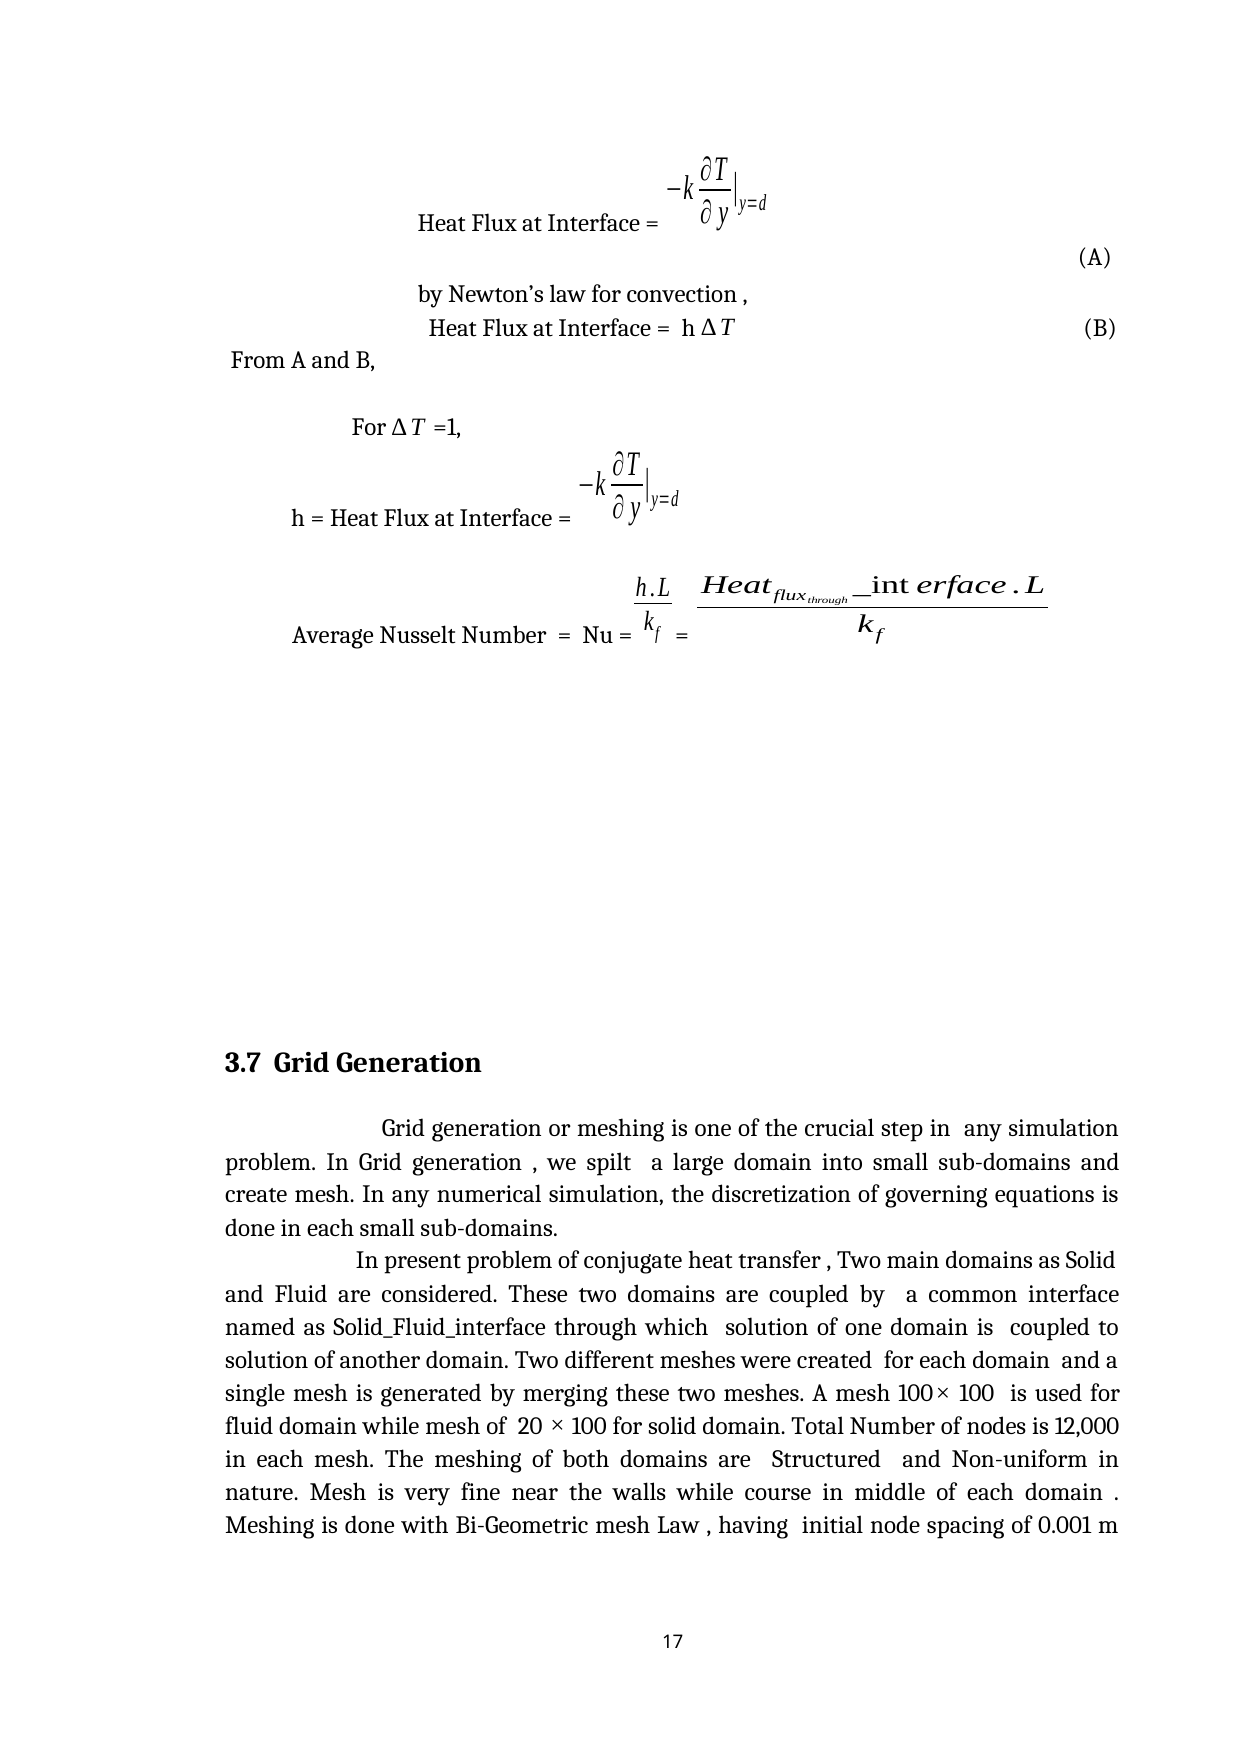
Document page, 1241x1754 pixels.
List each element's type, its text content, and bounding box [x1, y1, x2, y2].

text Heat Flux at Interface = h (B) [225, 313, 1120, 342]
text h = Heat Flux at Interface = [225, 446, 1120, 533]
text Average Nusselt Number = Nu == [225, 572, 1120, 650]
text 3.7 Grid Generation [225, 1047, 1120, 1080]
text Heat Flux at Interface = (A) [225, 150, 1120, 271]
text by Newton’s law for convection , [225, 280, 1120, 309]
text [225, 1246, 1120, 1539]
text Grid generation or meshing is one of the crucial step in any simulation problem. In Grid generation , we spilt a large domain into small sub-domains and create mesh. In any numerical simulation, the discretization of governing equations is done in each small sub-domains. [225, 1114, 1120, 1242]
text From A and B, [225, 346, 1120, 375]
text For =1, [225, 412, 1120, 441]
